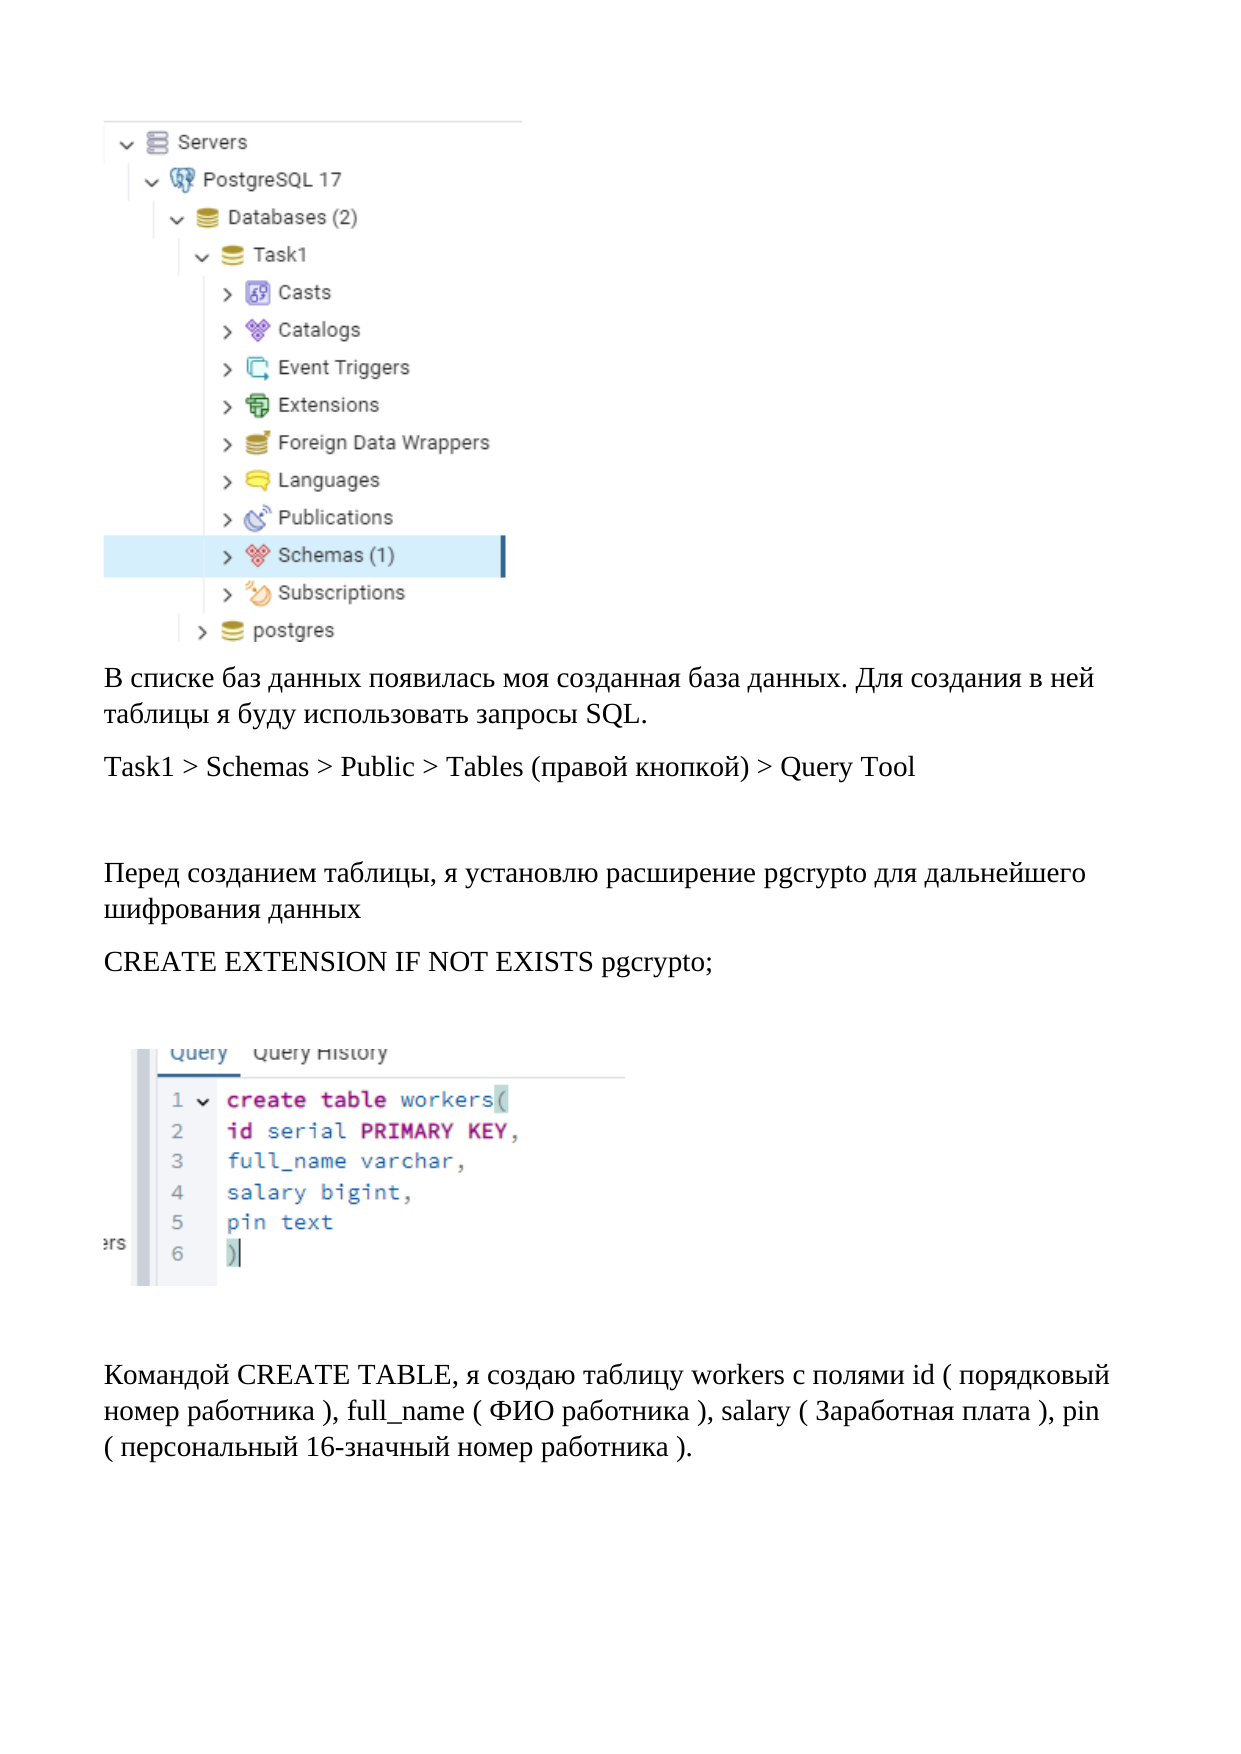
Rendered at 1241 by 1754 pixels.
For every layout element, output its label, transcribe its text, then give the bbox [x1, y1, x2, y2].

picture [103, 118, 523, 642]
text Перед созданием таблицы, я установлю расширение pgcrypto для дальнейшего шифрования данных [103, 855, 1167, 925]
text Task1 > Schemas > Public > Tables (правой кнопкой) > Query Tool [103, 749, 1167, 783]
picture [103, 1049, 626, 1286]
text В списке баз данных появилась моя созданная база данных. Для создания в ней таблицы я буду использовать запросы SQL. [103, 661, 1167, 730]
text Командой CREATE TABLE, я создаю таблицу workers с полями id ( порядковый номер работника ), full_name ( ФИО работника ), salary ( Заработная плата ), pin ( персональный 16-значный номер работника ). [103, 1357, 1167, 1463]
text CREATE EXTENSION IF NOT EXISTS pgcrypto; [103, 944, 1167, 978]
